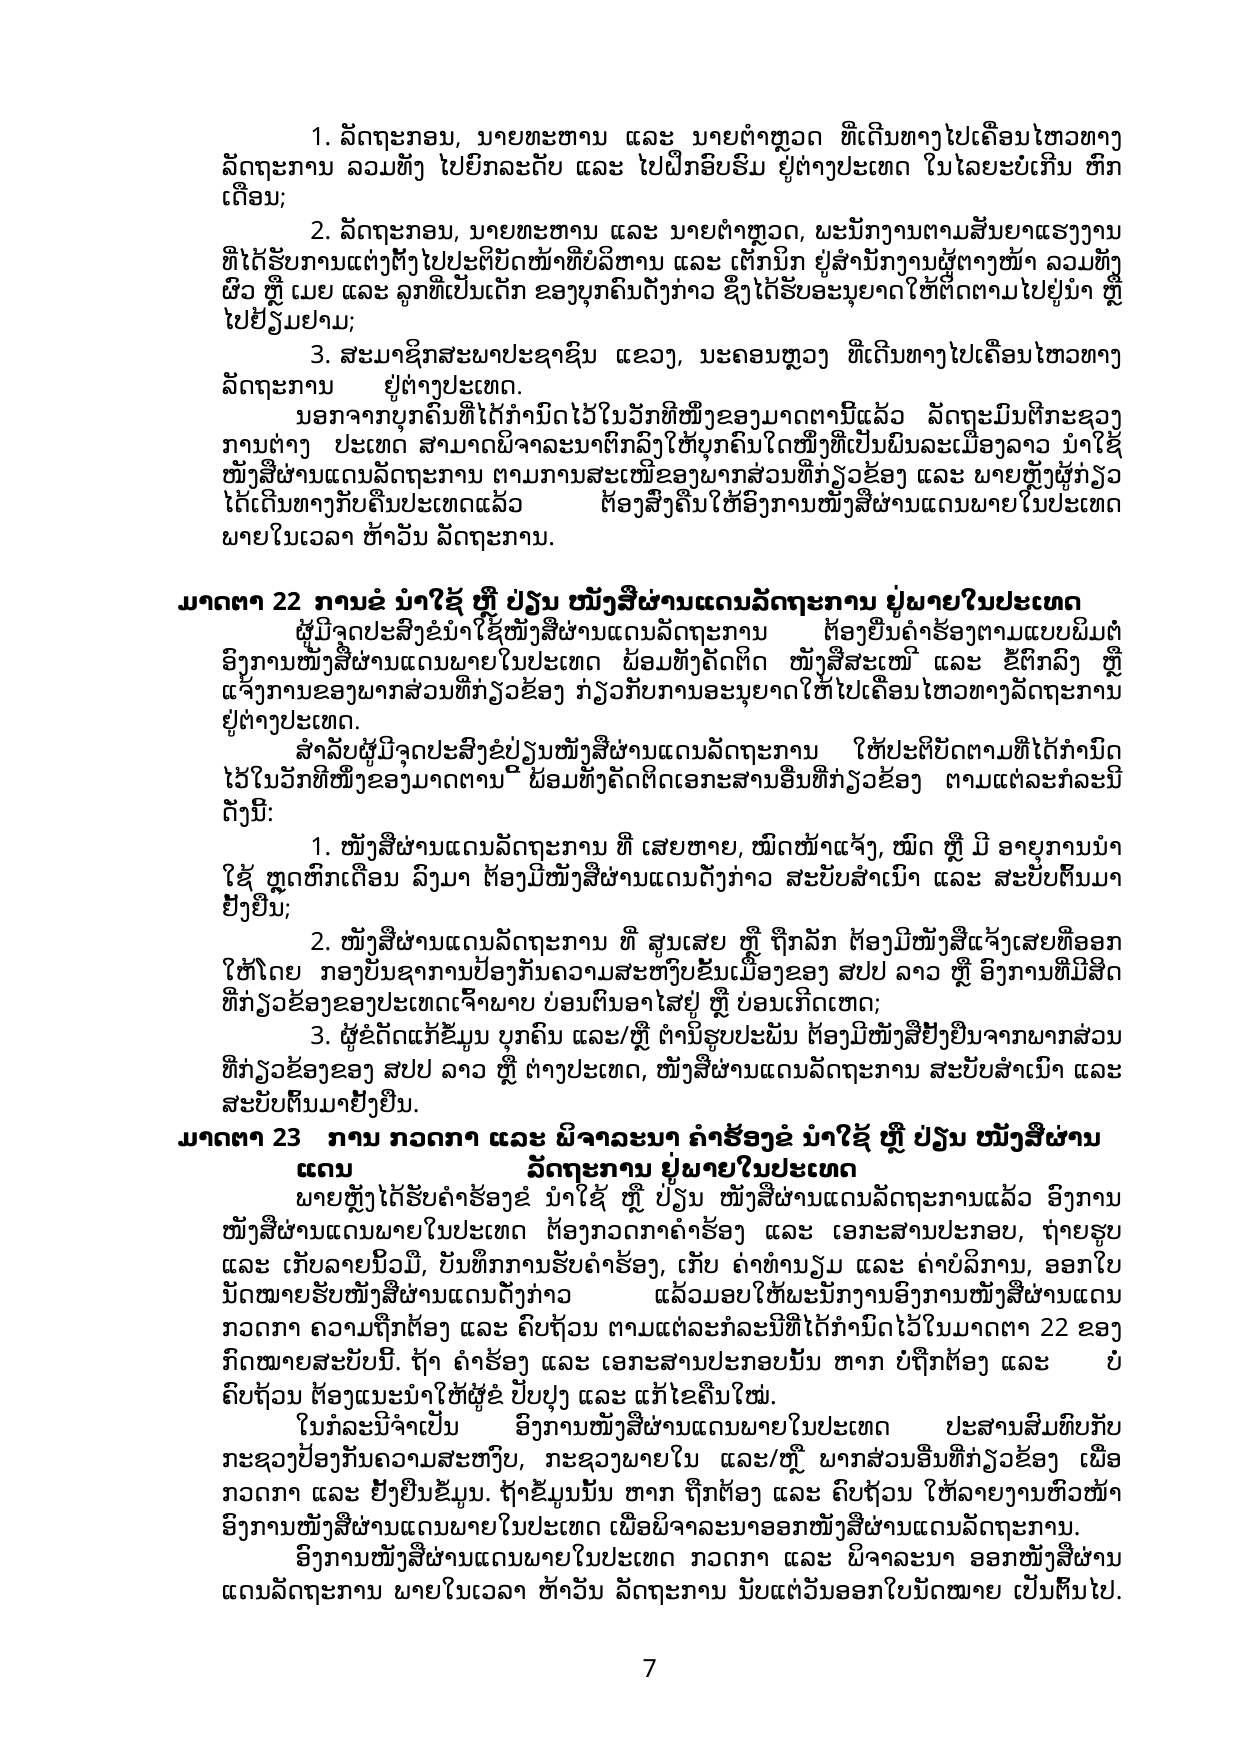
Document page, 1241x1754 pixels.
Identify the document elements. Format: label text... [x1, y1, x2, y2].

text ໃນກໍລະນີຈຳເປັນ ອົງການໜັງສືຜ່ານແດນພາຍໃນປະເທດ ປະສານສົມທົບກັບກະຊວງປ້ອງກັນຄວາມສະຫງົບ, ກະຊວງພາຍໃນ ແລະ/ຫຼື ພາກສ່ວນອື່ນທີ່ກ່ຽວຂ້ອງ ເພື່ອກວດກາ ແລະ ຢັ້ງຢືນຂໍ້ມູນ. ຖ້າຂໍ້ມູນນັ້ນ ຫາກ ຖືກຕ້ອງ ແລະ ຄົບຖ້ວນ ໃຫ້ລາຍງານຫົວໜ້າອົງການໜັງສືຜ່ານແດນພາຍໃນປະເທດ ເພື່ອພິຈາລະນາອອກໜັງສືຜ່ານແດນລັດຖະການ. [221, 1412, 1122, 1543]
text ມາດຕາ 22 ການຂໍ ນຳໃຊ້ ຫຼື ປ່ຽນ ໜັງສືຜ່ານແດນລັດຖະການ ຢູ່ພາຍໃນປະເທດ [177, 583, 1122, 618]
list ຜູ້ຂໍດັດແກ້ຂໍ້ມູນ ບຸກຄົນ ແລະ/ຫຼື ຕຳນິຮູບປະພັນ ຕ້ອງມີໜັງສືຢັ້ງຢືນຈາກພາກສ່ວນທີ່ກ່ຽວຂ້ອງຂອງ ສປປ ລາວ ຫຼື ຕ່າງປະເທດ, ໜັງສືຜ່ານແດນລັດຖະການ ສະບັບສຳເນົາ ແລະ ສະບັບຕົ້ນມາຢັ້ງຢືນ. [222, 1018, 1122, 1120]
list ລັດຖະກອນ, ນາຍທະຫານ ແລະ ນາຍຕຳຫຼວດ, ພະນັກງານຕາມສັນຍາແຮງງານ ທີ່ໄດ້ຮັບການແຕ່ງຕັ້ງໄປປະຕິບັດໜ້າທີ່ບໍລິຫານ ແລະ ເຕັກນິກ ຢູ່ສໍານັກງານຜູ້ຕາງໜ້າ ລວມທັງ ຜົວ ຫຼື ເມຍ ແລະ ລູກທີ່ເປັນເດັກ ຂອງບຸກຄົນດັ່ງກ່າວ ຊຶ່ງໄດ້ຮັບອະນຸຍາດໃຫ້ຕິດຕາມໄປຢູ່ນໍາ ຫຼື ໄປຢ້ຽມຢາມ; [222, 213, 1122, 336]
text ສຳລັບຜູ້ມີຈຸດປະສົງຂໍປ່ຽນໜັງສືຜ່ານແດນລັດຖະການ ໃຫ້ປະຕິບັດຕາມທີ່ໄດ້ກໍານົດໄວ້ໃນວັກທີໜຶ່ງຂອງມາດຕານີ້ ພ້ອມທັງຄັດຕິດເອກະສານອື່ນທີ່ກ່ຽວຂ້ອງ ຕາມແຕ່ລະກໍລະນີ ດັ່ງນີ້: [221, 736, 1122, 829]
text ພາຍຫຼັງໄດ້ຮັບຄຳຮ້ອງຂໍ ນຳໃຊ້ ຫຼື ປ່ຽນ ໜັງສືຜ່ານແດນລັດຖະການແລ້ວ ອົງການໜັງສືຜ່ານແດນພາຍໃນປະເທດ ຕ້ອງກວດກາຄຳຮ້ອງ ແລະ ເອກະສານປະກອບ, ຖ່າຍຮູບ ແລະ ເກັບລາຍນິ້ວມື, ບັນທຶກການຮັບຄຳຮ້ອງ, ເກັບ ຄ່າທໍານຽມ ແລະ ຄ່າບໍລິການ, ອອກໃບນັດໝາຍຮັບໜັງສືຜ່ານແດນດັ່ງກ່າວ ແລ້ວມອບໃຫ້ພະນັກງານອົງການໜັງສືຜ່ານແດນ ກວດກາ ຄວາມຖືກຕ້ອງ ແລະ ຄົບຖ້ວນ ຕາມແຕ່ລະກໍລະນີທີ່ໄດ້ກໍານົດໄວ້ໃນມາດຕາ 22 ຂອງກົດໝາຍສະບັບນີ້. ຖ້າ ຄໍາຮ້ອງ ແລະ ເອກະສານປະກອບນັ້ນ ຫາກ ບໍ່ຖືກຕ້ອງ ແລະ ບໍ່ຄົບຖ້ວນ ຕ້ອງແນະນໍາໃຫ້ຜູ້ຂໍ ປັບປຸງ ແລະ ແກ້ໄຂຄືນໃໝ່. [221, 1183, 1122, 1412]
list ສະມາຊິກສະພາປະຊາຊົນ ແຂວງ, ນະຄອນຫຼວງ ທີ່ເດີນທາງໄປເຄື່ອນໄຫວທາງລັດຖະການ ຢູ່ຕ່າງປະເທດ. [222, 336, 1122, 402]
text ມາດຕາ 23 ການ ກວດກາ ແລະ ພິຈາລະນາ ຄໍາຮ້ອງຂໍ ນຳໃຊ້ ຫຼື ປ່ຽນ ໜັງສືຜ່ານແດນ ລັດຖະການ ຢູ່ພາຍໃນປະເທດ [177, 1120, 1122, 1183]
text ຜູ້ມີຈຸດປະສົງຂໍນໍາໃຊ້ໜັງສືຜ່ານແດນລັດຖະການ ຕ້ອງຍື່ນຄໍາຮ້ອງຕາມແບບພິມຕໍ່ອົງການໜັງສືຜ່ານແດນພາຍໃນປະເທດ ພ້ອມທັງຄັດຕິດ ໜັງສືສະເໜີ ແລະ ຂໍ້ຕົກລົງ ຫຼື ແຈ້ງການຂອງພາກສ່ວນທີ່ກ່ຽວຂ້ອງ ກ່ຽວກັບການອະນຸຍາດໃຫ້ໄປເຄື່ອນໄຫວທາງລັດຖະການຢູ່ຕ່າງປະເທດ. [221, 618, 1122, 736]
list ໜັງສືຜ່ານແດນລັດຖະການ ທີ່ ສູນເສຍ ຫຼື ຖືກລັກ ຕ້ອງມີໜັງສືແຈ້ງເສຍທີ່ອອກໃຫ້ໂດຍ ກອງບັນຊາການປ້ອງກັນຄວາມສະຫງົບຂັ້ນເມືອງຂອງ ສປປ ລາວ ຫຼື ອົງການທີ່ມີສິດທີ່ກ່ຽວຂ້ອງຂອງປະເທດເຈົ້າພາບ ບ່ອນຕົນອາໄສຢູ່ ຫຼື ບ່ອນເກີດເຫດ; [222, 923, 1122, 1018]
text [221, 1543, 1122, 1606]
list ລັດຖະກອນ, ນາຍທະຫານ ແລະ ນາຍຕຳຫຼວດ ທີ່ເດີນທາງໄປເຄື່ອນໄຫວທາງລັດຖະການ ລວມທັງ ໄປຍົກລະດັບ ແລະ ໄປຝຶກອົບຮົມ ຢູ່ຕ່າງປະເທດ ໃນໄລຍະບໍ່ເກີນ ຫົກເດືອນ; [222, 118, 1122, 213]
text ນອກຈາກບຸກຄົນທີ່ໄດ້ກຳນົດໄວ້ໃນວັກທີໜຶ່ງຂອງມາດຕານີ້ແລ້ວ ລັດຖະມົນຕີກະຊວງການຕ່າງ ປະເທດ ສາມາດພິຈາລະນາຕົກລົງໃຫ້ບຸກຄົນໃດໜຶ່ງທີ່ເປັນພົນລະເມືອງລາວ ນໍາໃຊ້ໜັງສືຜ່ານແດນລັດຖະການ ຕາມການສະເໜີຂອງພາກສ່ວນທີ່ກ່ຽວຂ້ອງ ແລະ ພາຍຫຼັງຜູ້ກ່ຽວໄດ້ເດີນທາງກັບຄືນປະເທດແລ້ວ ຕ້ອງສົ່ງຄືນໃຫ້ອົງການໜັງສືຜ່ານແດນພາຍໃນປະເທດ ພາຍໃນເວລາ ຫ້າວັນ ລັດຖະການ. [221, 402, 1122, 552]
list ໜັງສືຜ່ານແດນລັດຖະການ ທີ່ ເສຍຫາຍ, ໝົດໜ້າແຈ້ງ, ໝົດ ຫຼື ມີ ອາຍຸການນໍາໃຊ້ ຫຼຸດຫົກເດືອນ ລົງມາ ຕ້ອງມີໜັງສືຜ່ານແດນດັ່ງກ່າວ ສະບັບສໍາເນົາ ແລະ ສະບັບຕົ້ນມາຢັ້ງຢືນ; [222, 829, 1122, 923]
